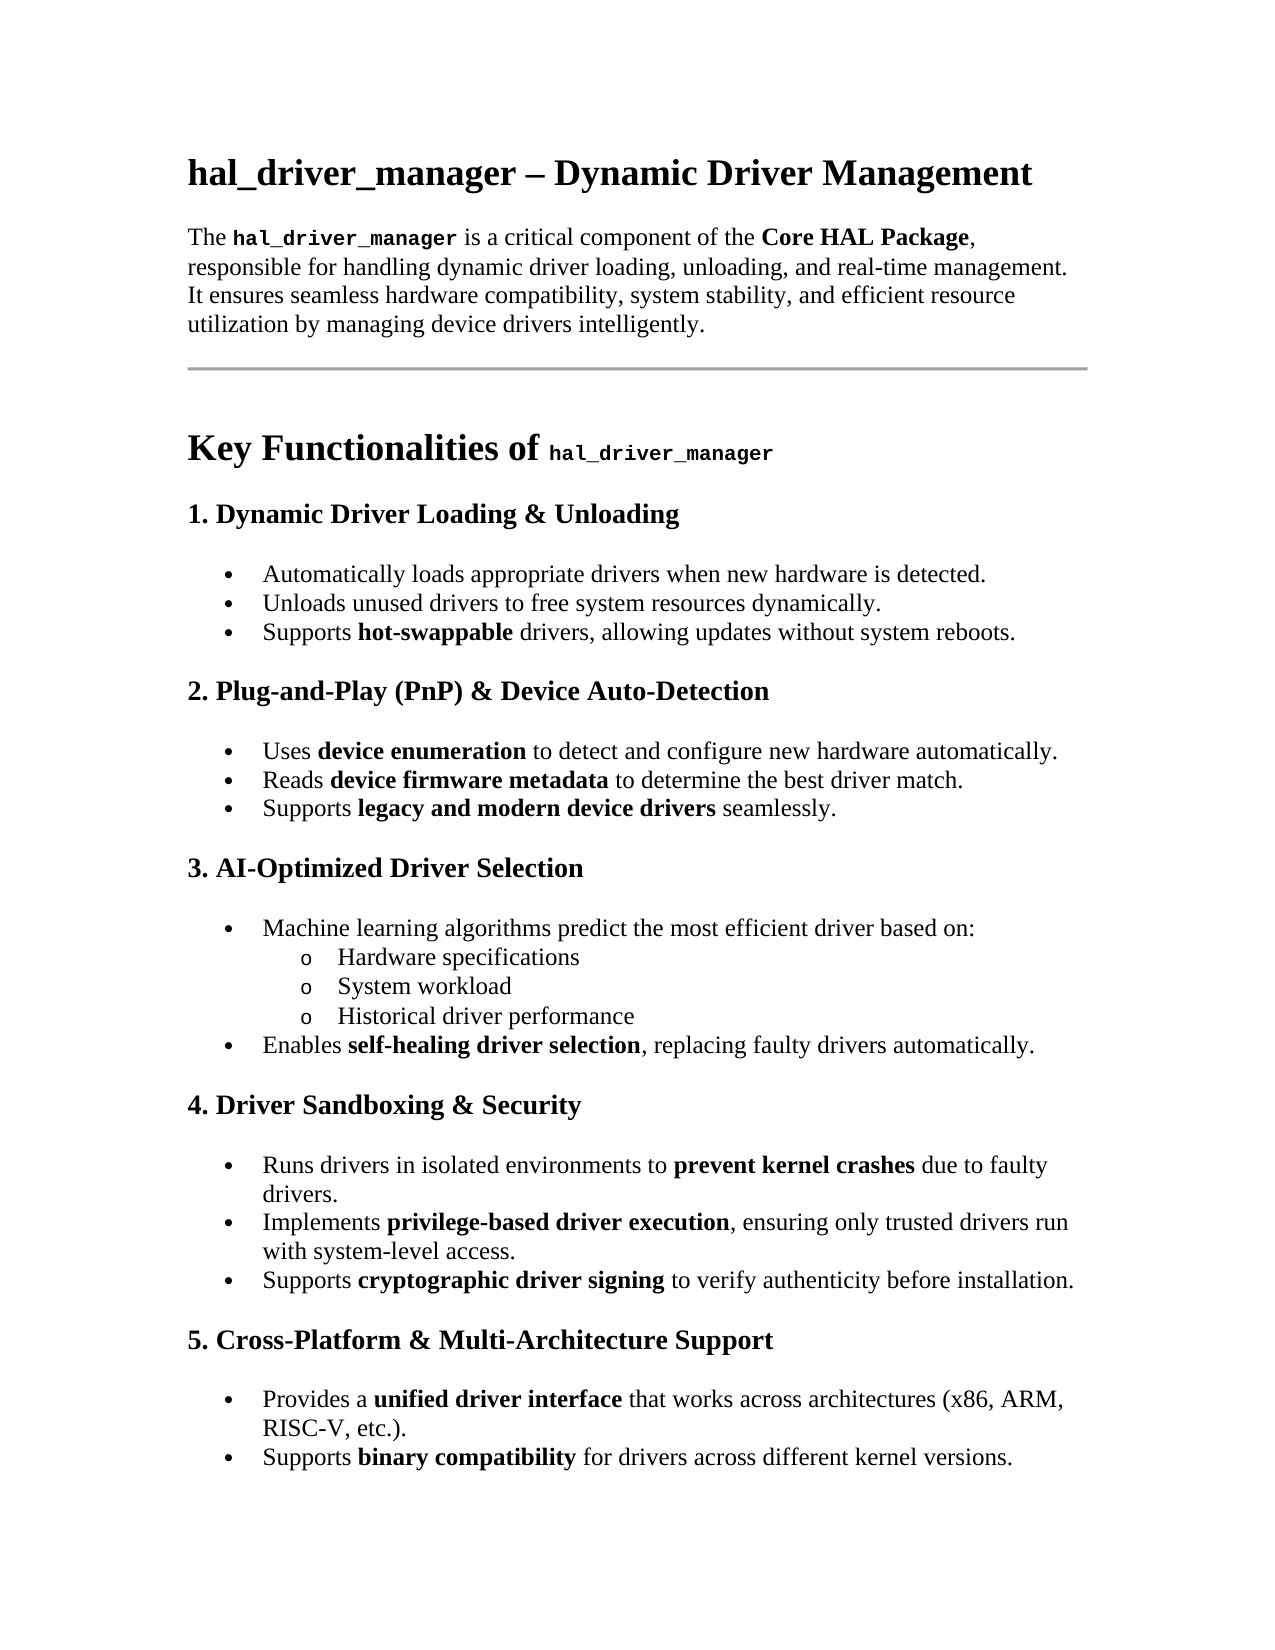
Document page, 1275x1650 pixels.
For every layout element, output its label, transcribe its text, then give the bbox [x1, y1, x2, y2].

list System workload [300, 971, 1087, 1001]
text 4. Driver Sandboxing & Security [187, 1088, 1087, 1121]
list Enables self-healing driver selection, replacing faulty drivers automatically. [225, 1031, 1087, 1059]
list Supports cryptographic driver signing to verify authenticity before installation. [225, 1265, 1087, 1294]
list Machine learning algorithms predict the most efficient driver based on: [225, 913, 1087, 942]
list Implements privilege-based driver execution, ensuring only trusted drivers run with system-level access. [225, 1207, 1087, 1265]
list Reads device firmware metadata to determine the best driver match. [225, 765, 1087, 793]
list Unloads unused drivers to free system resources dynamically. [225, 588, 1087, 617]
list Supports binary compatibility for drivers across different kernel versions. [225, 1442, 1087, 1471]
text The hal_driver_manager is a critical component of the Core HAL Package, responsible for handling dynamic driver loading, unloading, and real-time management. It ensures seamless hardware compatibility, system stability, and efficient resource utilization by managing device drivers intelligently. [187, 222, 1087, 338]
text 2. Plug-and-Play (PnP) & Device Auto-Detection [187, 674, 1087, 707]
list Provides a unified driver interface that works across architectures (x86, ARM, RISC-V, etc.). [225, 1384, 1087, 1442]
list Hardware specifications [300, 942, 1087, 971]
text hal_driver_manager – Dynamic Driver Management [187, 150, 1087, 193]
list Runs drivers in isolated environments to prevent kernel crashes due to faulty drivers. [225, 1150, 1087, 1207]
list Historical driver performance [300, 1001, 1087, 1031]
list Supports hot-swappable drivers, allowing updates without system reboots. [225, 617, 1087, 645]
text 5. Cross-Platform & Multi-Architecture Support [187, 1323, 1087, 1355]
list Automatically loads appropriate drivers when new hardware is detected. [225, 559, 1087, 588]
text 3. AI-Optimized Driver Selection [187, 851, 1087, 884]
text Key Functionalities of hal_driver_manager [187, 425, 1087, 468]
list Supports legacy and modern device drivers seamlessly. [225, 793, 1087, 822]
text 1. Dynamic Driver Loading & Unloading [187, 497, 1087, 530]
list Uses device enumeration to detect and configure new hardware automatically. [225, 736, 1087, 765]
